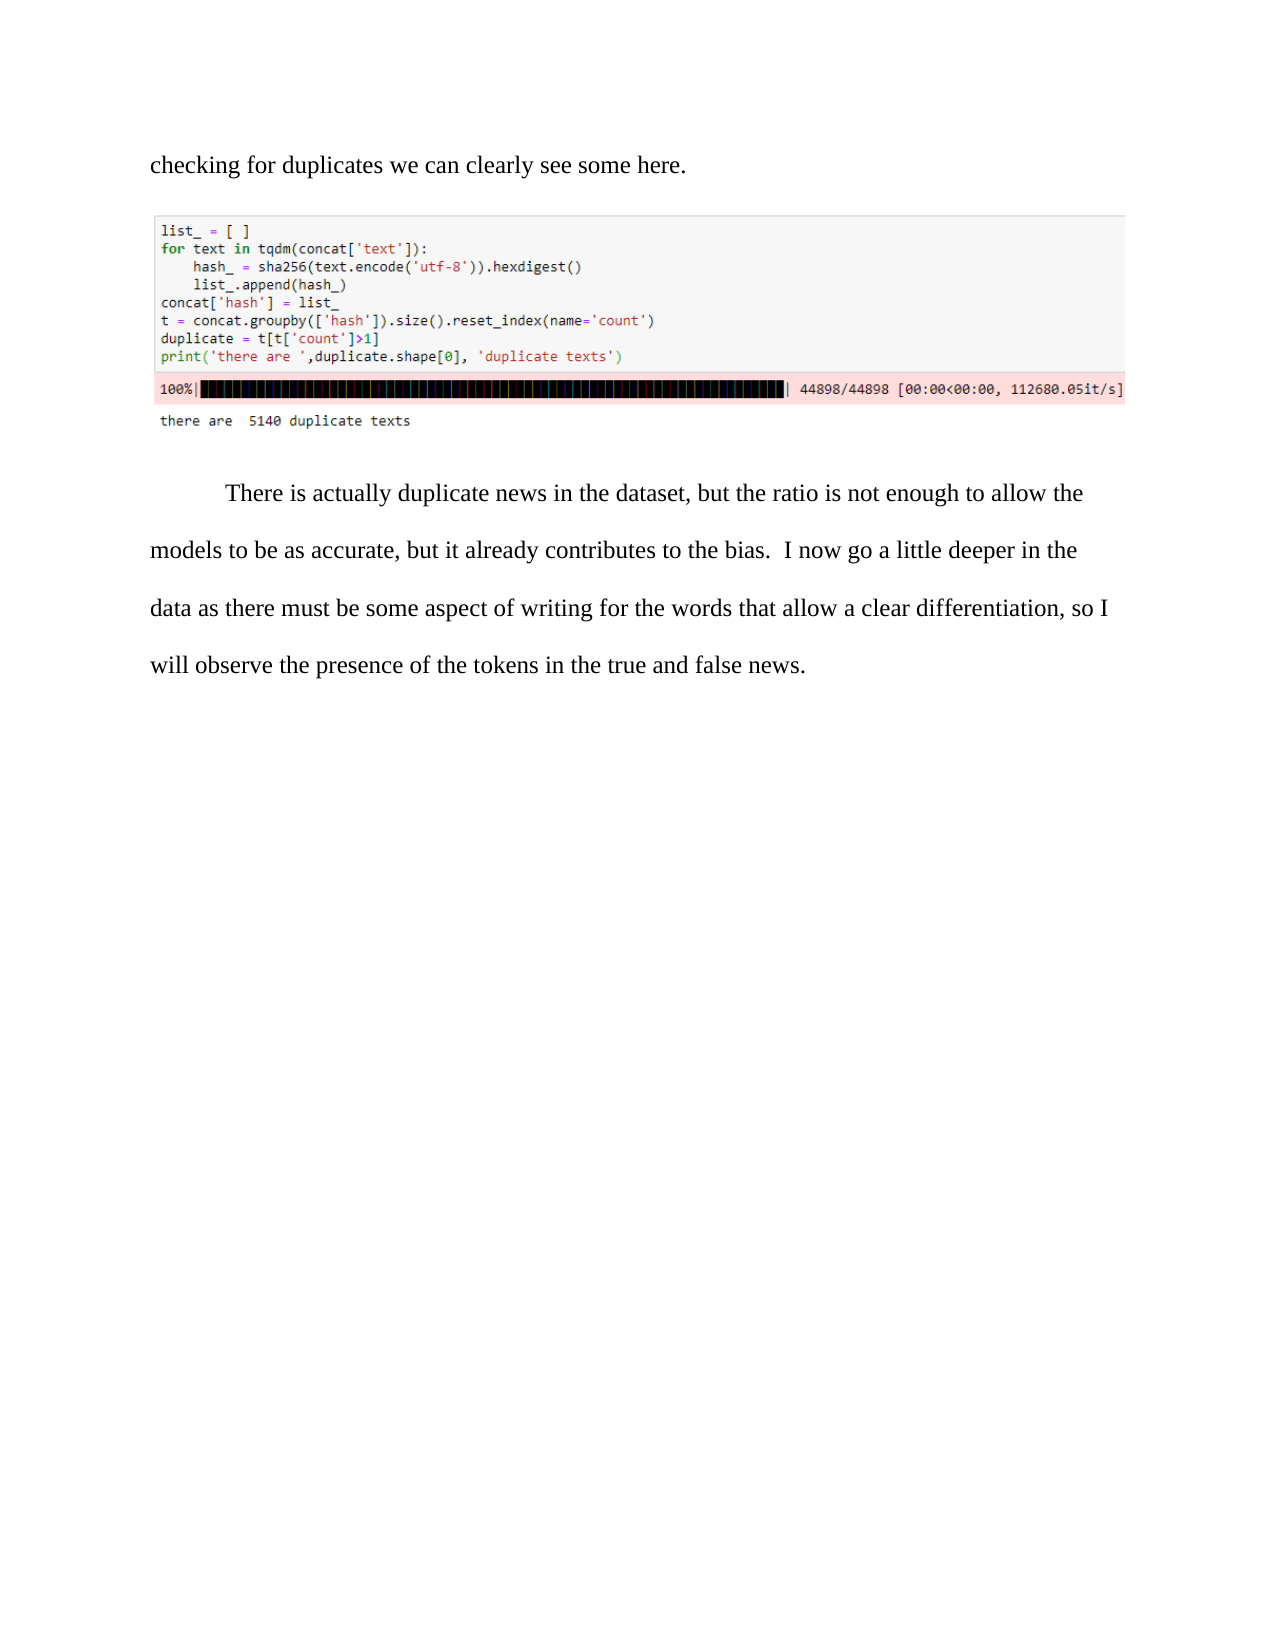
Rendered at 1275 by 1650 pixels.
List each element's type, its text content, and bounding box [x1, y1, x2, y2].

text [150, 150, 1125, 206]
text There is actually duplicate news in the dataset, but the ratio is not enough to allow the models to be as accurate, but it already contributes to the bias. I now go a little deeper in the data as there must be some aspect of writing for the words that allow a clear differentiation, so I will observe the presence of the tokens in the true and false news. [150, 478, 1125, 679]
picture [150, 206, 1125, 433]
